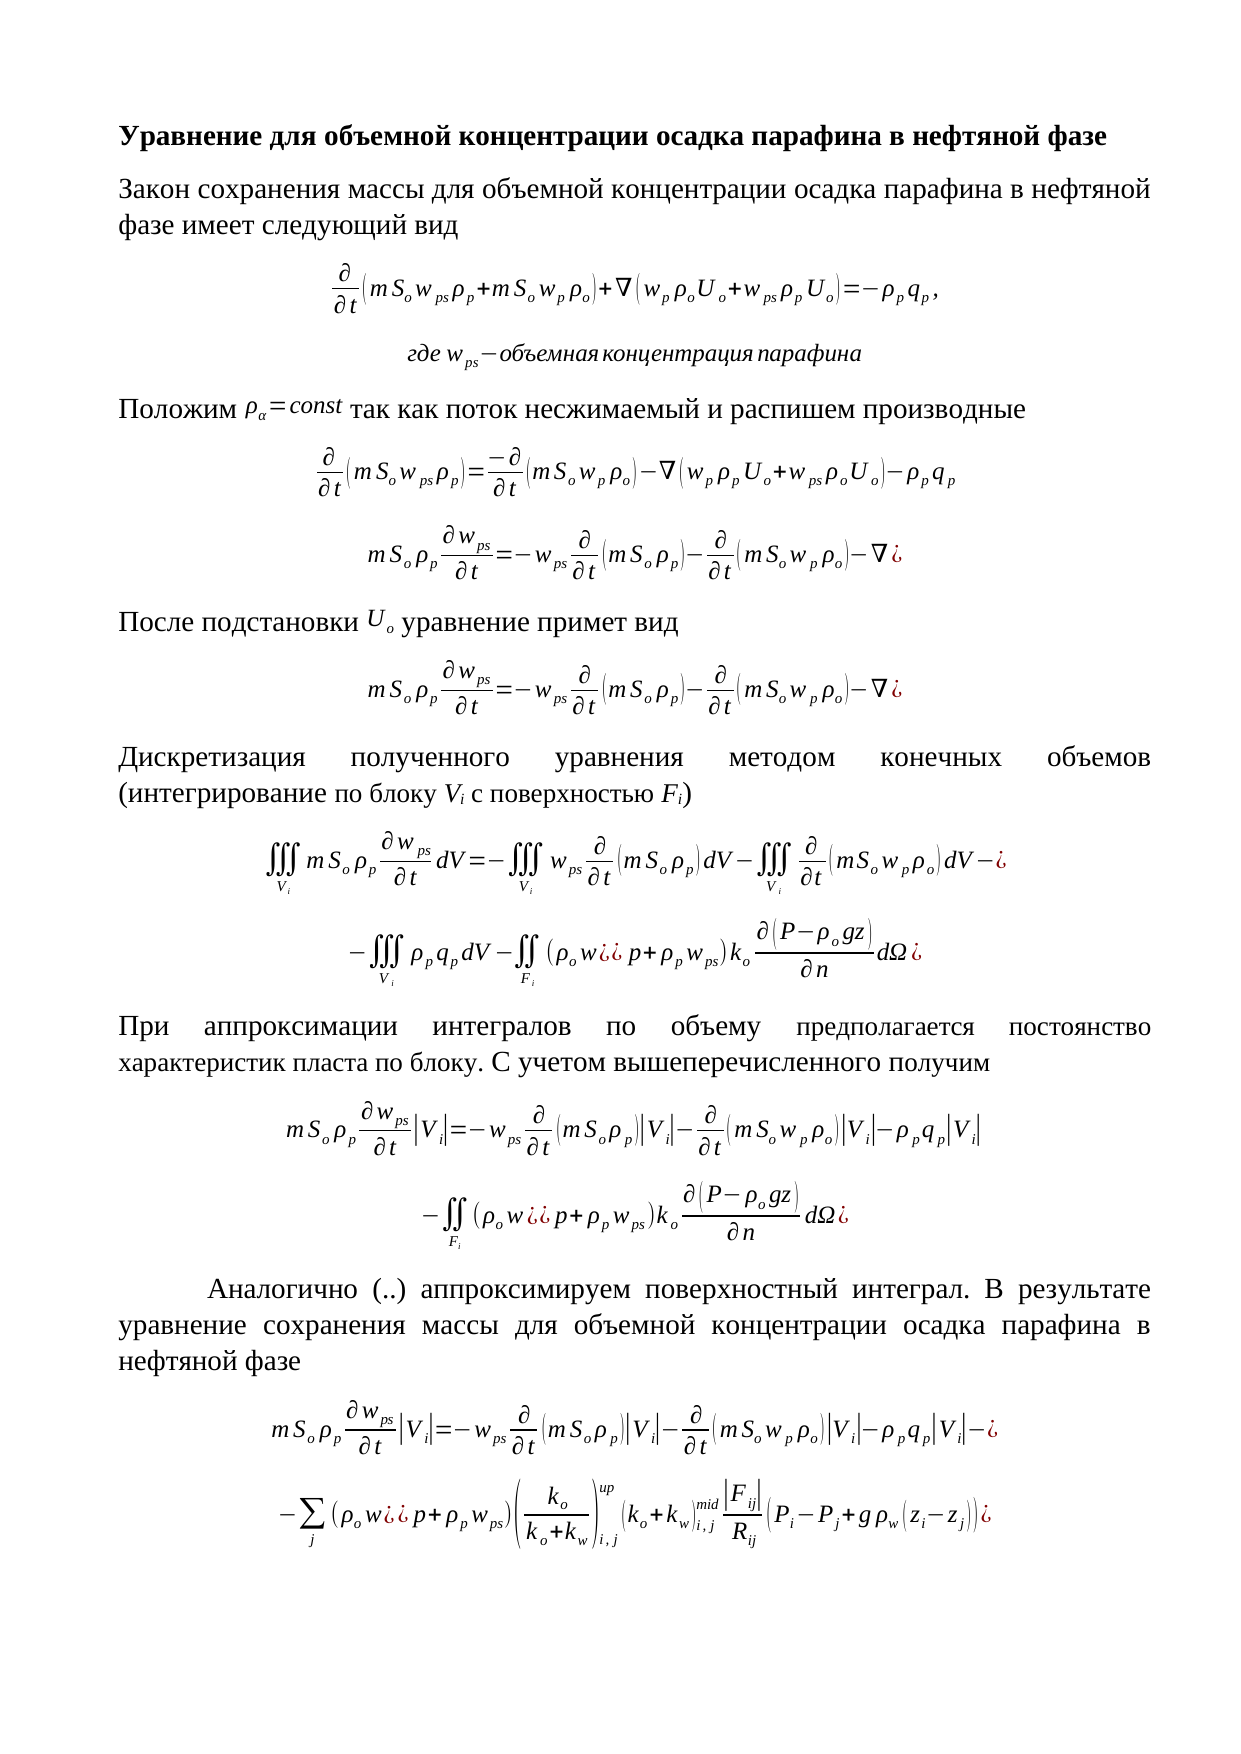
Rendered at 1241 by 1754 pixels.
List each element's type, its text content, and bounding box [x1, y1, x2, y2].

text Аналогично (..) аппроксимируем поверхностный интеграл. В результате уравнение сохранения массы для объемной концентрации осадка парафина в нефтяной фазе [118, 1271, 1152, 1377]
text Уравнение для объемной концентрации осадка парафина в нефтяной фазе [118, 118, 1152, 152]
text При аппроксимации интегралов по объему предполагается постоянство характеристик пласта по блоку. С учетом вышеперечисленного получим [118, 1008, 1152, 1078]
text Дискретизация полученного уравнения методом конечных объемов (интегрирование по блоку Vi с поверхностью Fi) [118, 739, 1152, 808]
text Закон сохранения массы для объемной концентрации осадка парафина в нефтяной фазе имеет следующий вид [118, 171, 1152, 241]
text После подстановки уравнение примет вид [118, 604, 1152, 637]
text Положим так как поток несжимаемый и распишем производные [118, 391, 1152, 424]
